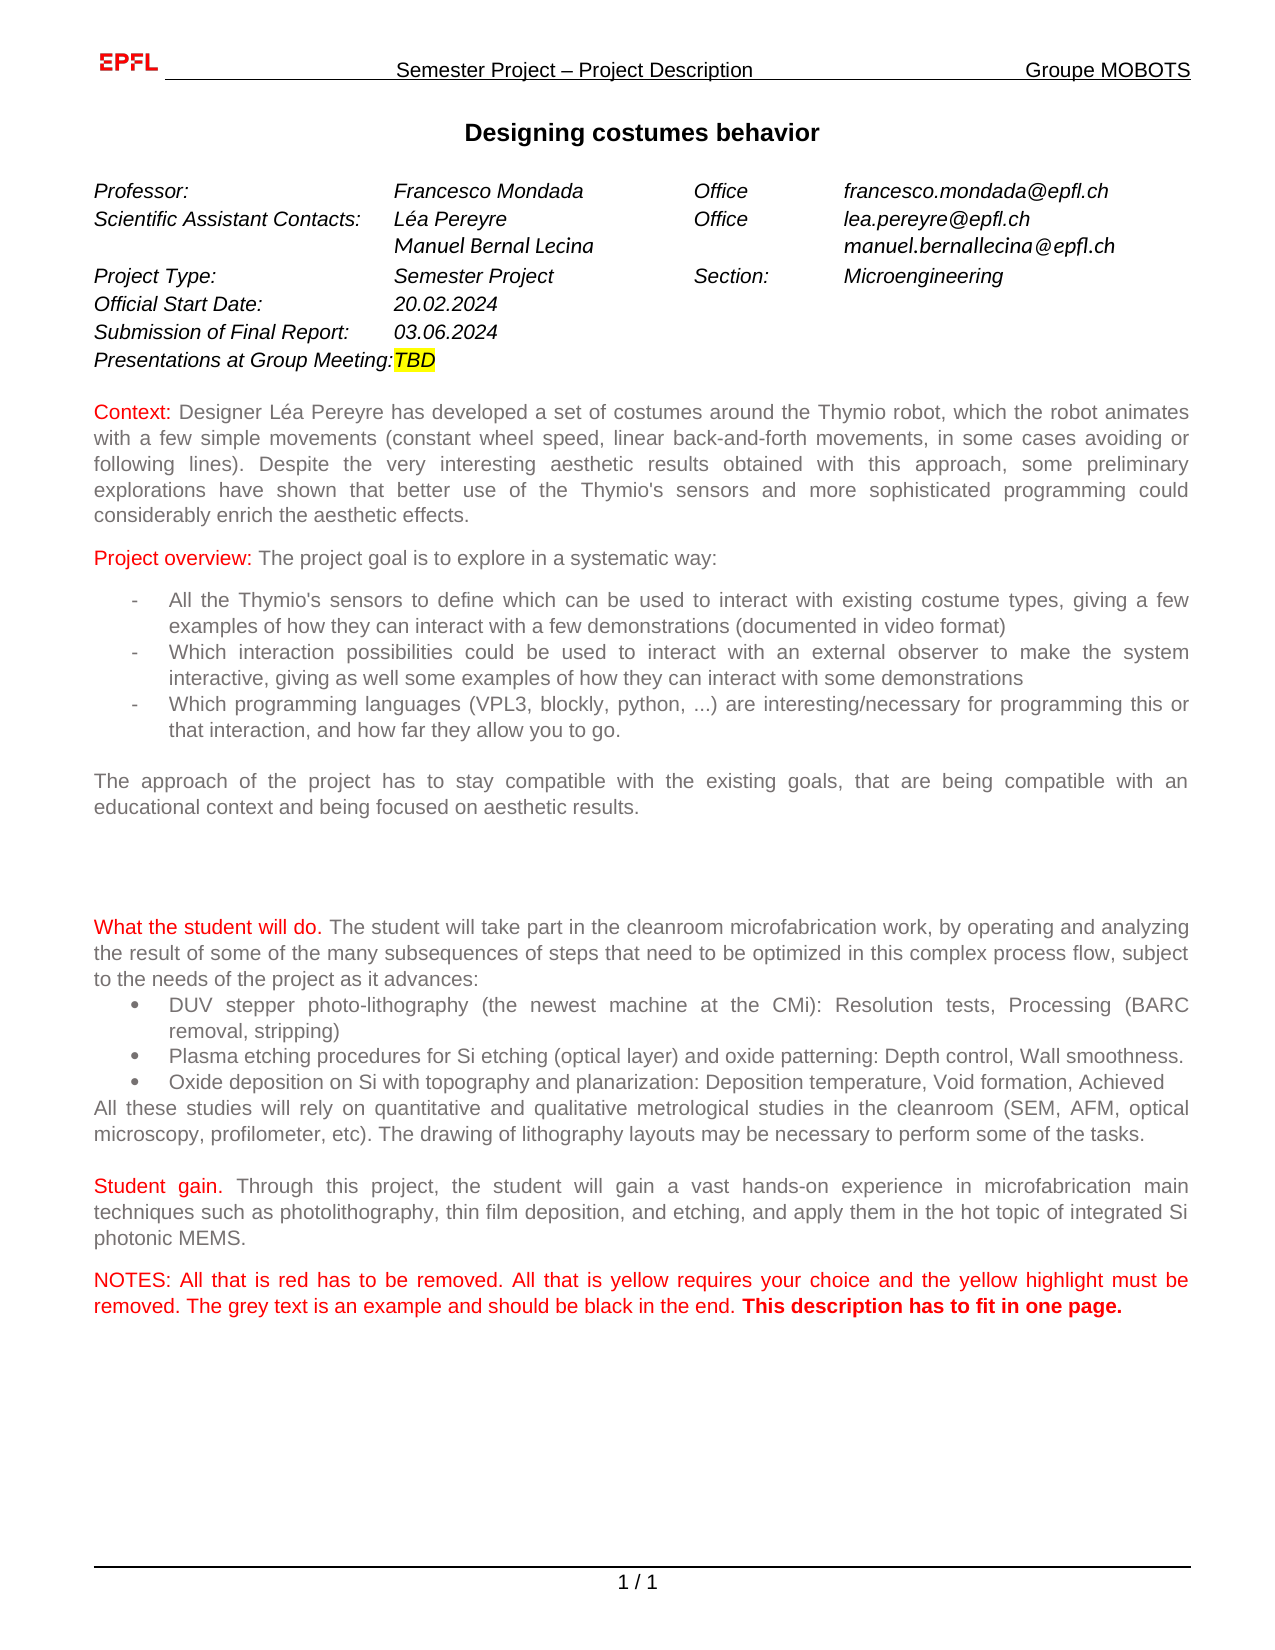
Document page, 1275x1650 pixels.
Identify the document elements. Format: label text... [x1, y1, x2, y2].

text Project Type: Semester Project Section: Microengineering [94, 259, 1191, 287]
text Designing costumes behavior [94, 118, 1191, 147]
text Professor: Francesco Mondada Office francesco.mondada@epfl.ch [94, 175, 1191, 203]
text Scientific Assistant Contacts: Léa Pereyre Office lea.pereyre@epfl.ch [94, 203, 1191, 231]
text Presentations at Group Meeting: TBD [94, 344, 1191, 372]
text NOTES: All that is red has to be removed. All that is yellow requires your choice and the yellow highlight must be removed. The grey text is an example and should be black in the end. This description has to fit in one page. [94, 1268, 1191, 1318]
text All these studies will rely on quantitative and qualitative metrological studies in the cleanroom (SEM, AFM, optical microscopy, profilometer, etc). The drawing of lithography layouts may be necessary to perform some of the tasks. [94, 1096, 1191, 1146]
text Manuel Bernal Lecina manuel.bernallecina@epfl.ch [94, 231, 1191, 259]
text Student gain. Through this project, the student will gain a vast hands-on experience in microfabrication main techniques such as photolithography, thin film deposition, and etching, and apply them in the hot topic of integrated Si photonic MEMS. [94, 1174, 1191, 1249]
picture [93, 46, 165, 78]
text Submission of Final Report: 03.06.2024 [94, 316, 1191, 344]
list The approach of the project has to stay compatible with the existing goals, that are being compatible with an educational context and being focused on aesthetic results. [94, 769, 1191, 819]
text Project overview: The project goal is to explore in a systematic way: [94, 546, 1191, 570]
text Official Start Date: 20.02.2024 [94, 287, 1191, 316]
list Oxide deposition on Si with topography and planarization: Deposition temperature, Void formation, Achieved [131, 1070, 1191, 1094]
text Context: Designer Léa Pereyre has developed a set of costumes around the Thymio robot, which the robot animates with a few simple movements (constant wheel speed, linear back-and-forth movements, in some cases avoiding or following lines). Despite the very interesting aesthetic results obtained with this approach, some preliminary explorations have shown that better use of the Thymio's sensors and more sophisticated programming could considerably enrich the aesthetic effects. [94, 400, 1191, 527]
list All the Thymio's sensors to define which can be used to interact with existing costume types, giving a few examples of how they can interact with a few demonstrations (documented in video format) [131, 588, 1191, 638]
list Which interaction possibilities could be used to interact with an external observer to make the system interactive, giving as well some examples of how they can interact with some demonstrations [131, 640, 1191, 690]
list DUV stepper photo-lithography (the newest machine at the CMi): Resolution tests, Processing (BARC removal, stripping) [131, 992, 1191, 1042]
list Which programming languages (VPL3, blockly, python, ...) are interesting/necessary for programming this or that interaction, and how far they allow you to go. [131, 692, 1191, 741]
list Plasma etching procedures for Si etching (optical layer) and oxide patterning: Depth control, Wall smoothness. [131, 1044, 1191, 1068]
text What the student will do. The student will take part in the cleanroom microfabrication work, by operating and analyzing the result of some of the many subsequences of steps that need to be optimized in this complex process flow, subject to the needs of the project as it advances: [94, 915, 1191, 991]
